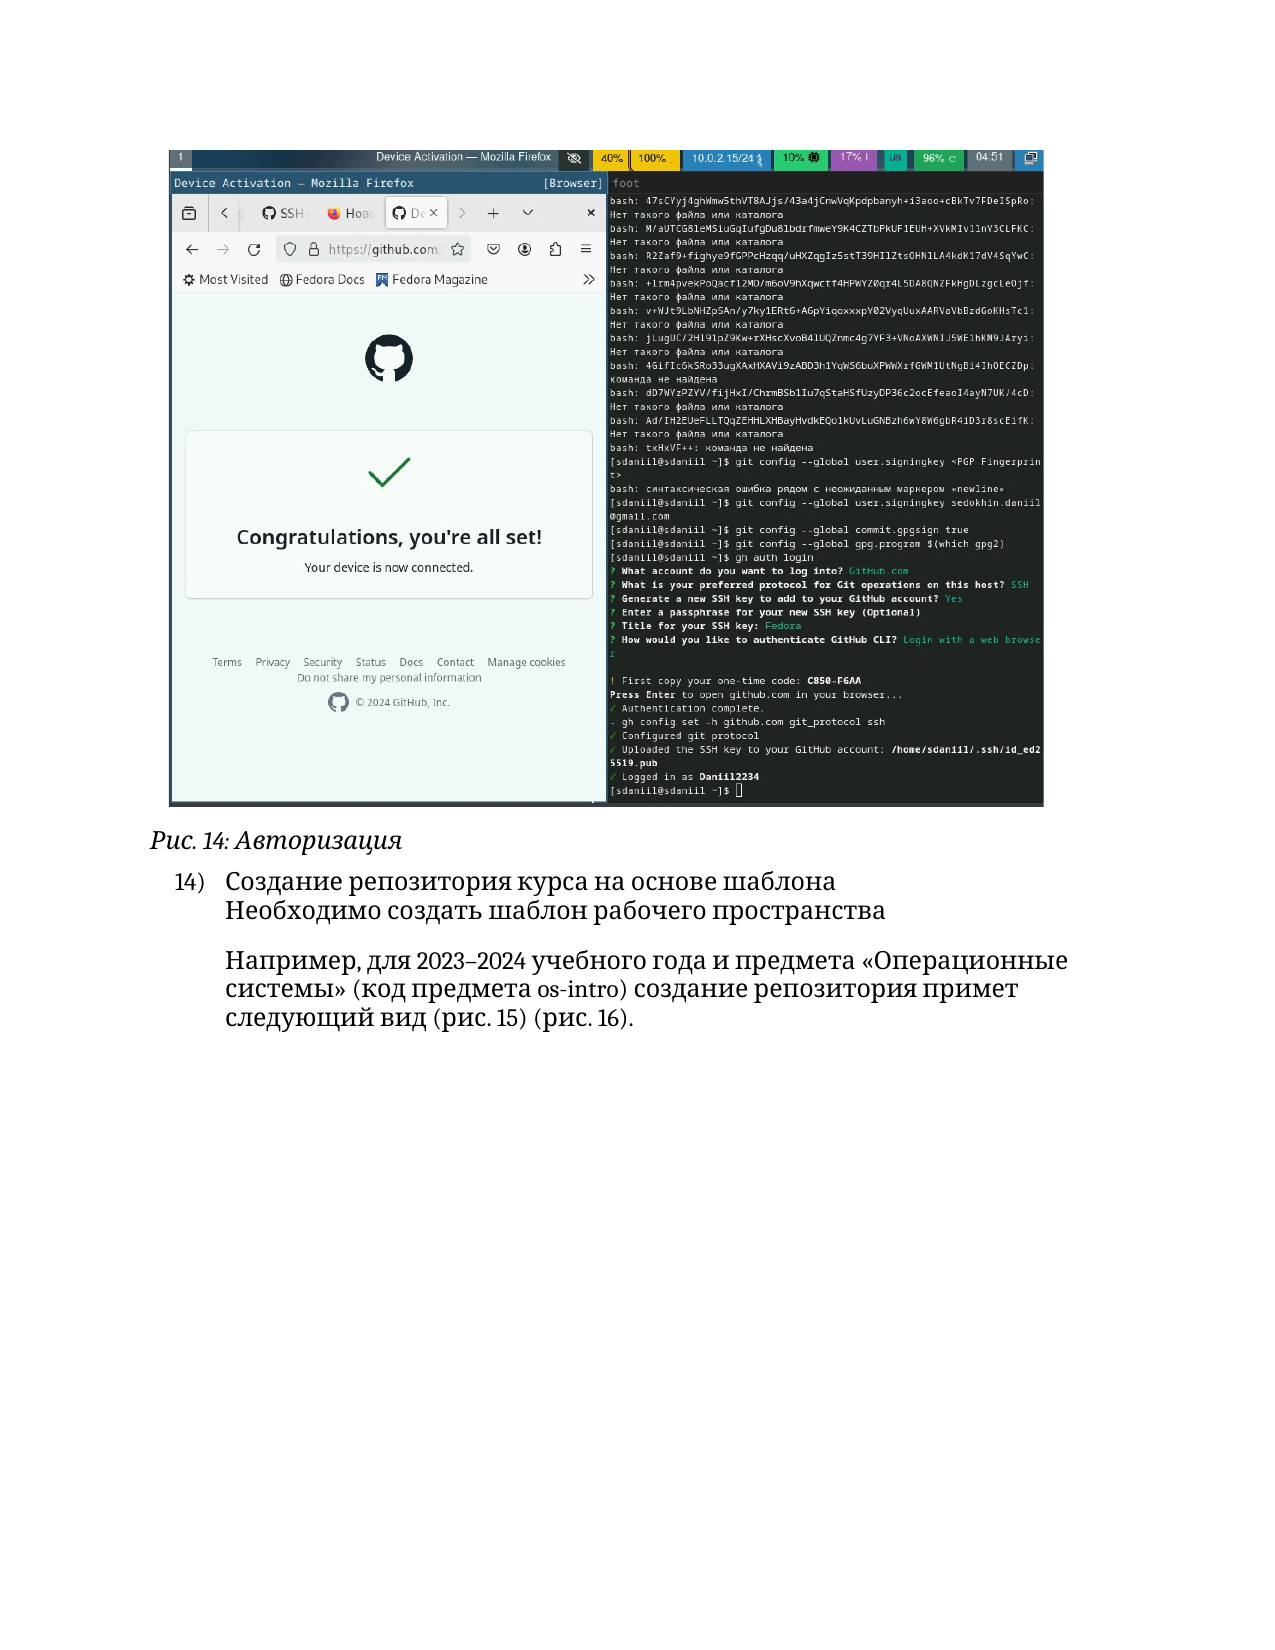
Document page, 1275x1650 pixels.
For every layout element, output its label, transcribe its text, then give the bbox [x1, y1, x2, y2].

picture [168, 150, 1044, 807]
list Например, для 2023–2024 учебного года и предмета «Операционные системы» (код предмета os-intro) создание репозитория примет следующий вид (рис. 15) (рис. 16). [175, 947, 1125, 1033]
text Рис. 14: Авторизация [150, 827, 1125, 856]
list Создание репозитория курса на основе шаблона Необходимо создать шаблон рабочего пространства [175, 868, 1125, 926]
